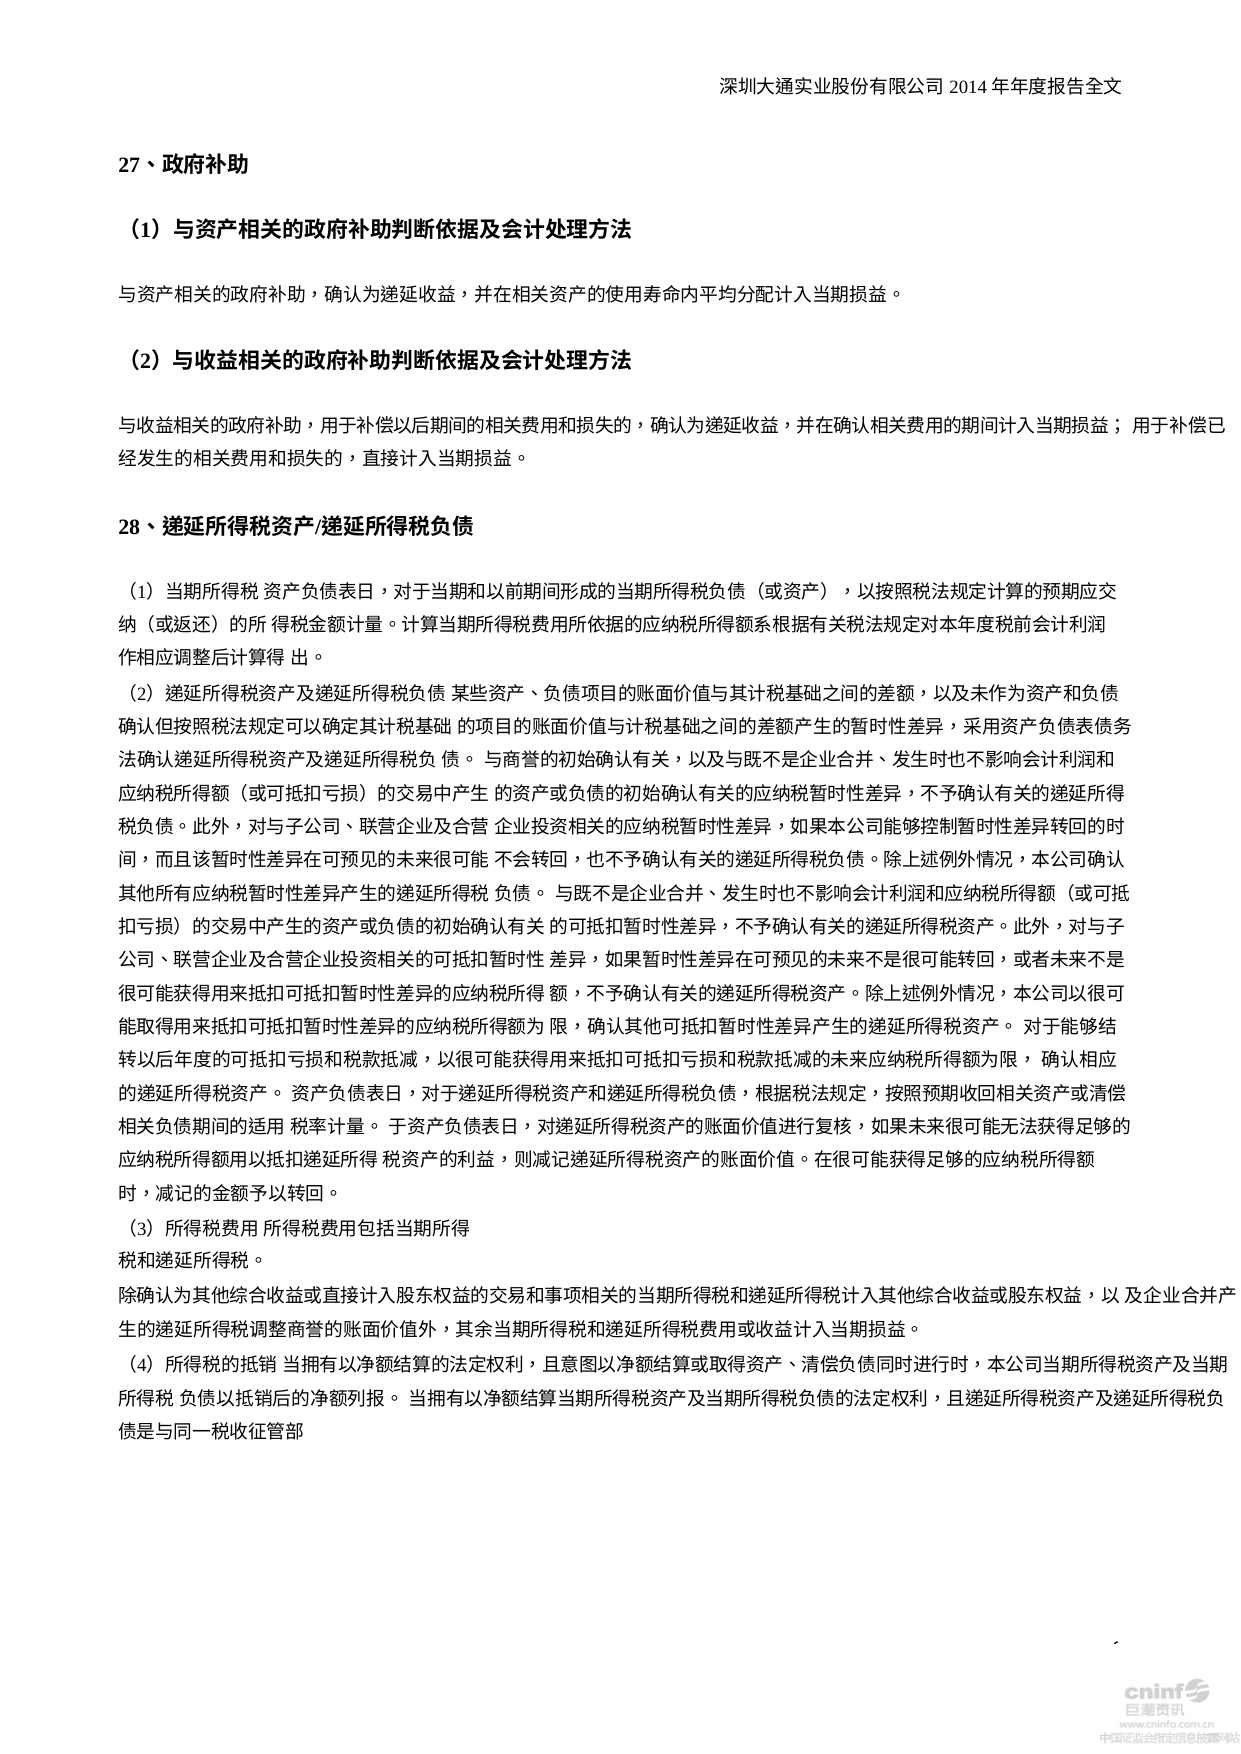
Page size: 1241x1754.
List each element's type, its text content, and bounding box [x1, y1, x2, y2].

text （4）所得税的抵销 当拥有以净额结算的法定权利，且意图以净额结算或取得资产、清偿负债同时进行时，本公司当期所得税资产及当期所得税 负债以抵销后的净额列报。 当拥有以净额结算当期所得税资产及当期所得税负债的法定权利，且递延所得税资产及递延所得税负债是与同一税收征管部 [118, 1352, 1240, 1443]
subtitle 28、递延所得税资产/递延所得税负债 [118, 511, 1240, 541]
text 与收益相关的政府补助，用于补偿以后期间的相关费用和损失的，确认为递延收益，并在确认相关费用的期间计入当期损益； 用于补偿已经发生的相关费用和损失的，直接计入当期损益。 [118, 412, 1240, 471]
text 与资产相关的政府补助，确认为递延收益，并在相关资产的使用寿命内平均分配计入当期损益。 [118, 281, 1240, 307]
subtitle （1）与资产相关的政府补助判断依据及会计处理方法 [118, 214, 1240, 244]
text （1）当期所得税 资产负债表日，对于当期和以前期间形成的当期所得税负债（或资产），以按照税法规定计算的预期应交纳（或返还）的所 得税金额计量。计算当期所得税费用所依据的应纳税所得额系根据有关税法规定对本年度税前会计利润作相应调整后计算得 出。 [118, 578, 1124, 670]
subtitle 27、政府补助 [118, 149, 1240, 179]
text （2）递延所得税资产及递延所得税负债 某些资产、负债项目的账面价值与其计税基础之间的差额，以及未作为资产和负债确认但按照税法规定可以确定其计税基础 的项目的账面价值与计税基础之间的差额产生的暂时性差异，采用资产负债表债务法确认递延所得税资产及递延所得税负 债。 与商誉的初始确认有关，以及与既不是企业合并、发生时也不影响会计利润和应纳税所得额（或可抵扣亏损）的交易中产生 的资产或负债的初始确认有关的应纳税暂时性差异，不予确认有关的递延所得税负债。此外，对与子公司、联营企业及合营 企业投资相关的应纳税暂时性差异，如果本公司能够控制暂时性差异转回的时间，而且该暂时性差异在可预见的未来很可能 不会转回，也不予确认有关的递延所得税负债。除上述例外情况，本公司确认其他所有应纳税暂时性差异产生的递延所得税 负债。 与既不是企业合并、发生时也不影响会计利润和应纳税所得额（或可抵扣亏损）的交易中产生的资产或负债的初始确认有关 的可抵扣暂时性差异，不予确认有关的递延所得税资产。此外，对与子公司、联营企业及合营企业投资相关的可抵扣暂时性 差异，如果暂时性差异在可预见的未来不是很可能转回，或者未来不是很可能获得用来抵扣可抵扣暂时性差异的应纳税所得 额，不予确认有关的递延所得税资产。除上述例外情况，本公司以很可能取得用来抵扣可抵扣暂时性差异的应纳税所得额为 限，确认其他可抵扣暂时性差异产生的递延所得税资产。 对于能够结转以后年度的可抵扣亏损和税款抵减，以很可能获得用来抵扣可抵扣亏损和税款抵减的未来应纳税所得额为限， 确认相应的递延所得税资产。 资产负债表日，对于递延所得税资产和递延所得税负债，根据税法规定，按照预期收回相关资产或清偿相关负债期间的适用 税率计量。 于资产负债表日，对递延所得税资产的账面价值进行复核，如果未来很可能无法获得足够的应纳税所得额用以抵扣递延所得 税资产的利益，则减记递延所得税资产的账面价值。在很可能获得足够的应纳税所得额时，减记的金额予以转回。 [118, 680, 1133, 1206]
subtitle （2）与收益相关的政府补助判断依据及会计处理方法 [118, 345, 1240, 375]
picture [1099, 1673, 1241, 1754]
text 除确认为其他综合收益或直接计入股东权益的交易和事项相关的当期所得税和递延所得税计入其他综合收益或股东权益，以 及企业合并产生的递延所得税调整商誉的账面价值外，其余当期所得税和递延所得税费用或收益计入当期损益。 [118, 1282, 1240, 1342]
text （3）所得税费用 所得税费用包括当期所得税和递延所得税。 [118, 1215, 476, 1273]
